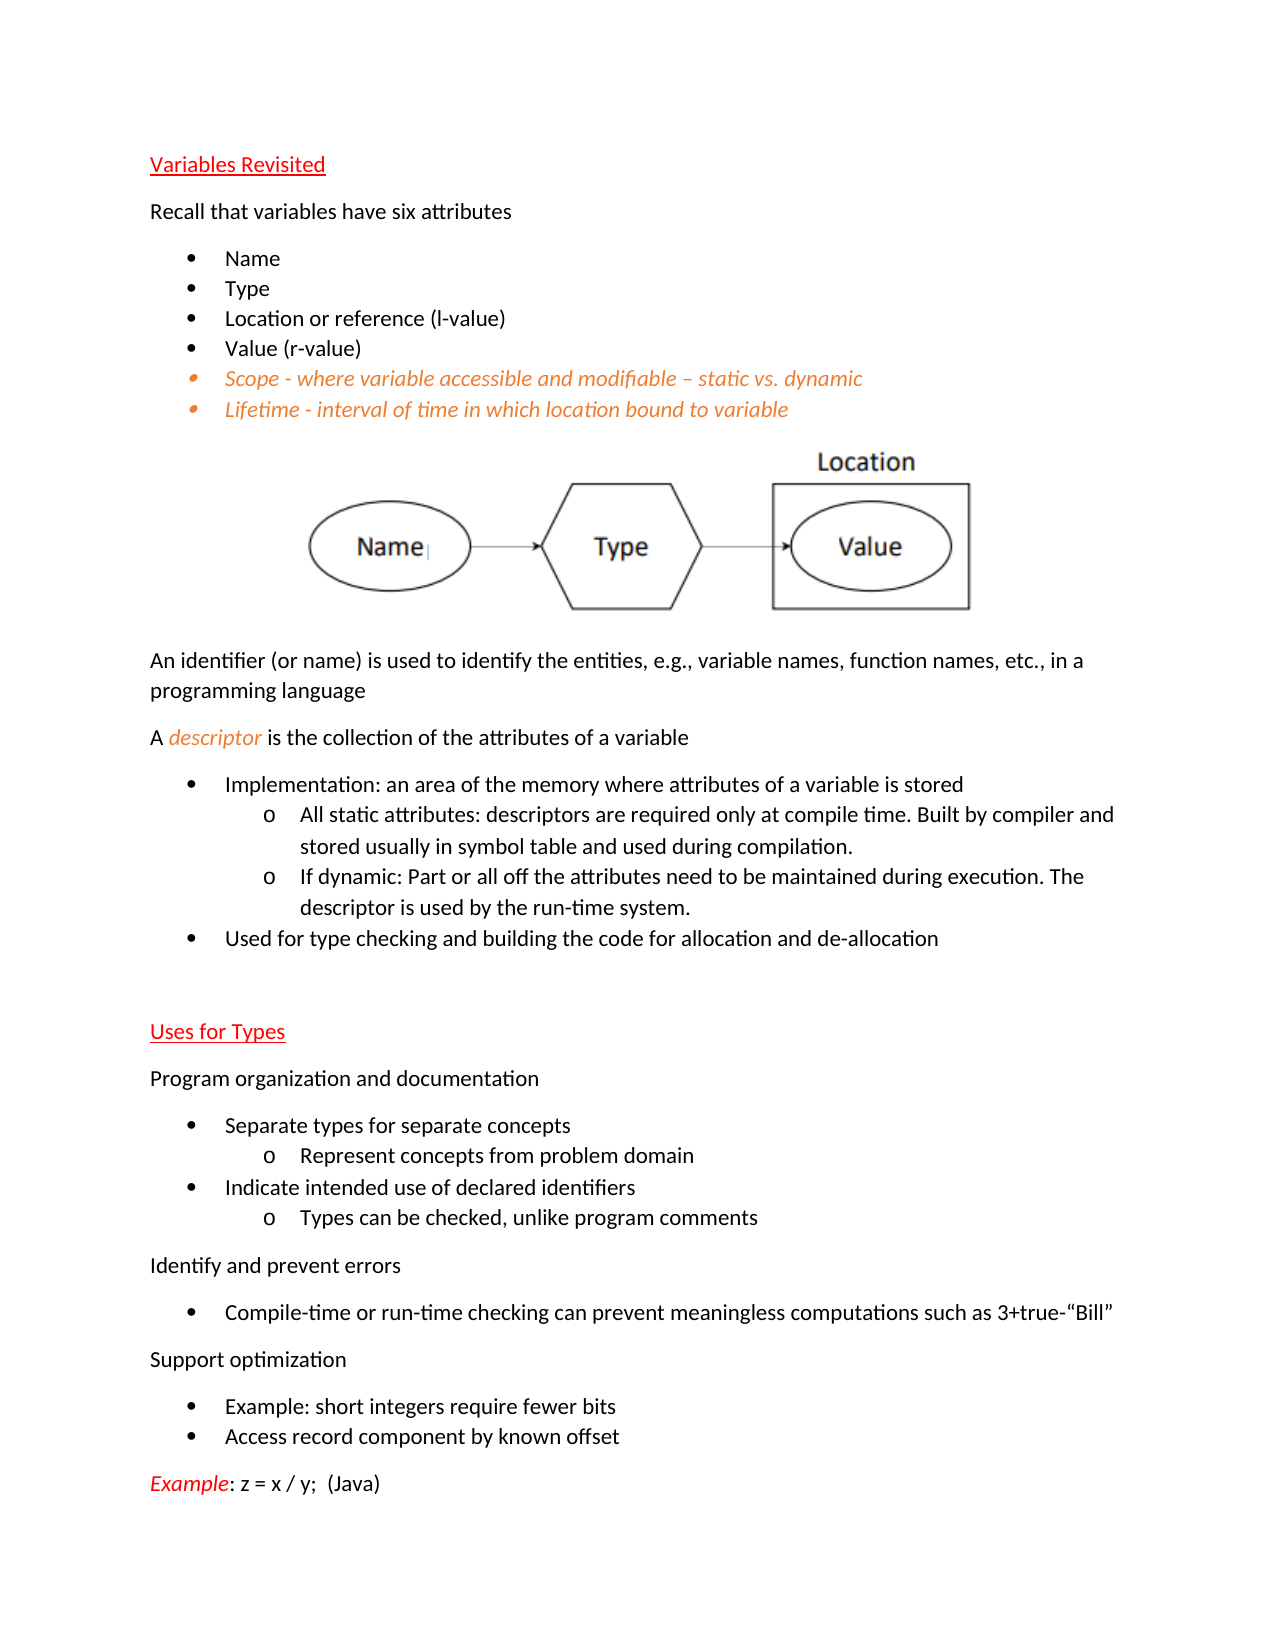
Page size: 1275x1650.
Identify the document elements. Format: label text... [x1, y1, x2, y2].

text Identify and prevent errors [150, 1251, 1125, 1279]
list Lifetime - interval of time in which location bound to variable [187, 395, 1125, 423]
picture [286, 441, 989, 628]
text Program organization and documentation [150, 1064, 1125, 1092]
text Uses for Types [150, 1017, 1125, 1046]
text Support optimization [150, 1345, 1125, 1373]
list If dynamic: Part or all off the attributes need to be maintained during execution. The descriptor is used by the run-time system. [262, 862, 1125, 922]
list Indicate intended use of declared identifiers [187, 1173, 1125, 1201]
text Recall that variables have six attributes [150, 197, 1125, 225]
list Type [187, 274, 1125, 302]
list Location or reference (l-value) [187, 304, 1125, 332]
list Example: short integers require fewer bits [187, 1392, 1125, 1420]
list Scope - where variable accessible and modifiable – static vs. dynamic [187, 364, 1125, 393]
text Example: z = x / y; (Java) [150, 1469, 1125, 1497]
text Variables Revisited [150, 150, 1125, 178]
list Separate types for separate concepts [187, 1111, 1125, 1139]
list Value (r-value) [187, 334, 1125, 362]
text An identifier (or name) is used to identify the entities, e.g., variable names, function names, etc., in a programming language [150, 646, 1125, 705]
list Represent concepts from problem domain [262, 1141, 1125, 1171]
list Compile-time or run-time checking can prevent meaningless computations such as 3+true-“Bill” [187, 1298, 1125, 1326]
list Access record component by known offset [187, 1422, 1125, 1450]
list All static attributes: descriptors are required only at compile time. Built by compiler and stored usually in symbol table and used during compilation. [262, 801, 1125, 860]
list Types can be checked, unlike program comments [262, 1203, 1125, 1232]
text A descriptor is the collection of the attributes of a variable [150, 723, 1125, 752]
list Used for type checking and building the code for allocation and de-allocation [187, 924, 1125, 952]
list Name [187, 244, 1125, 272]
list Implementation: an area of the memory where attributes of a variable is stored [187, 770, 1125, 798]
